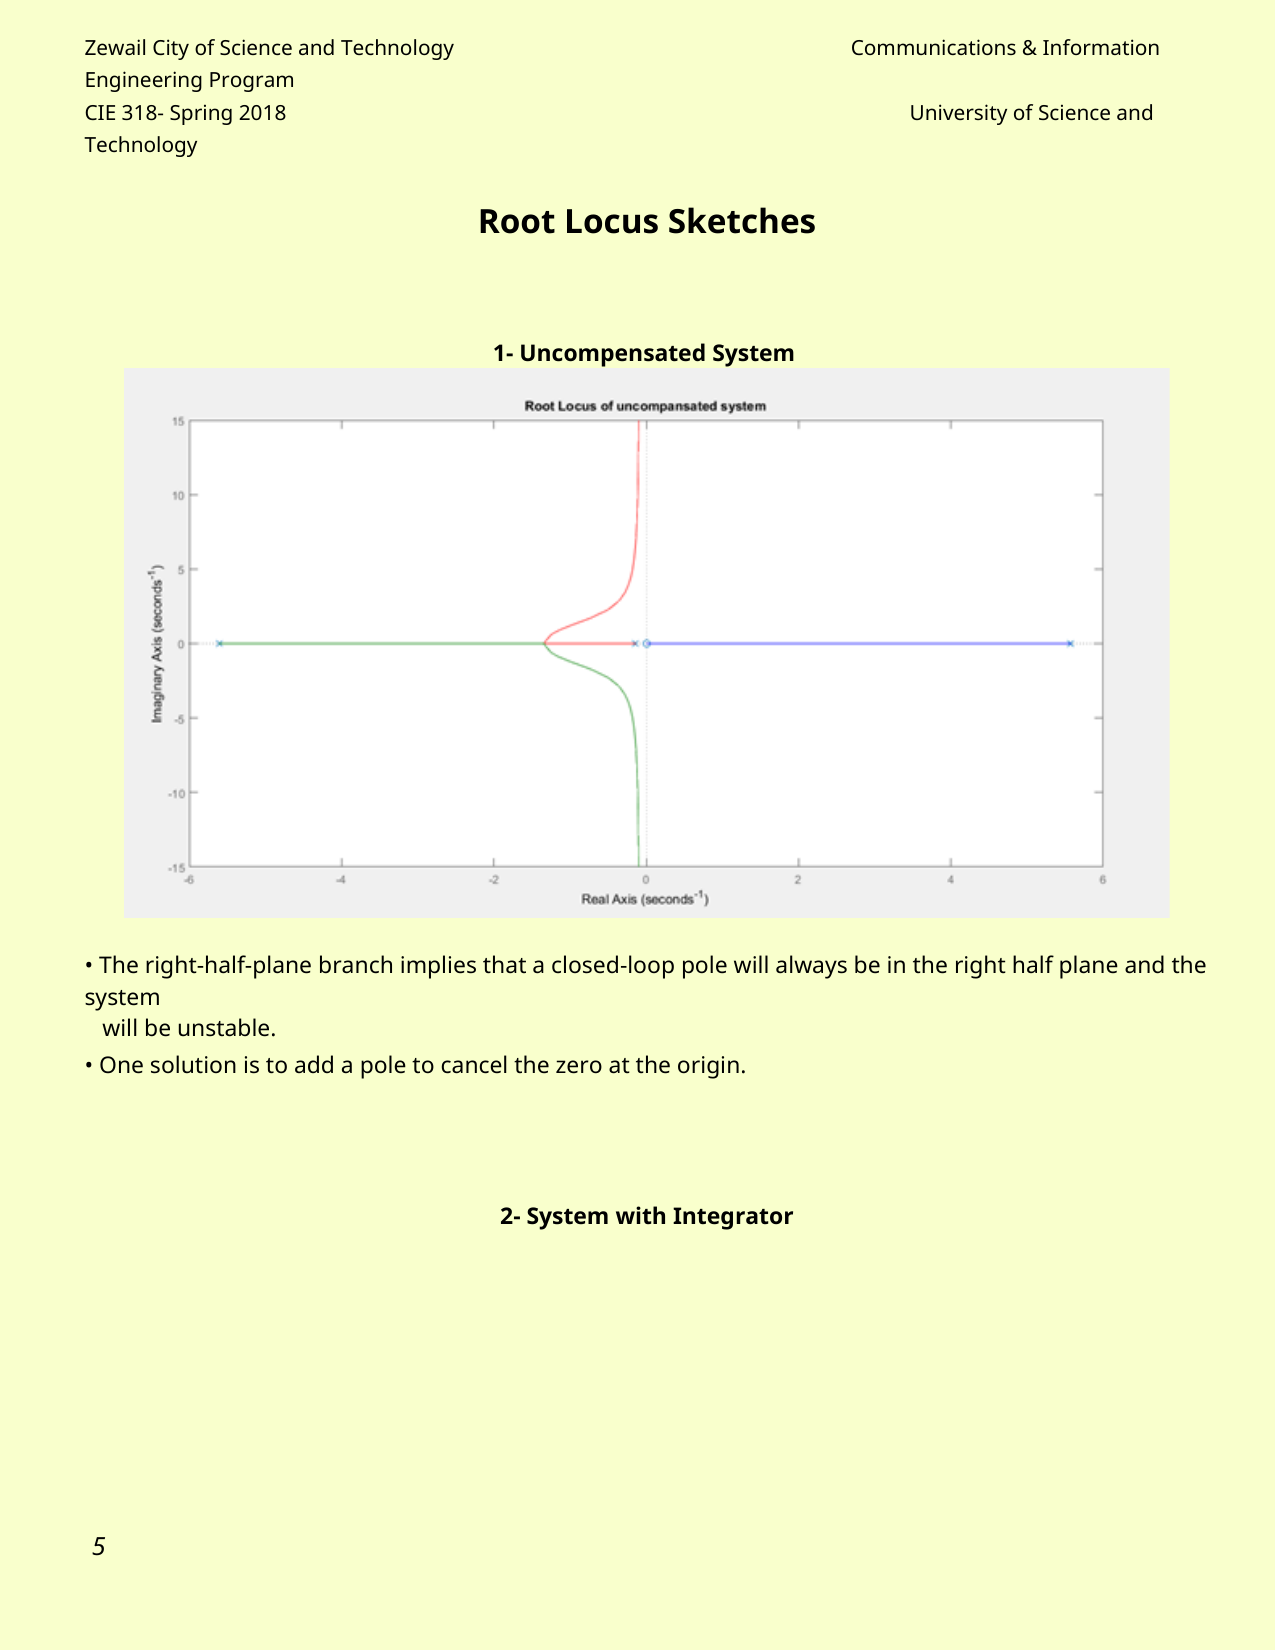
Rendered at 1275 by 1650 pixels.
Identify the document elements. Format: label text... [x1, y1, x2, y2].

text will be unstable. [84, 1012, 1209, 1043]
picture [124, 368, 1170, 918]
text • One solution is to add a pole to cancel the zero at the origin. [84, 1049, 1209, 1138]
text 2- System with Integrator [84, 1169, 1209, 1231]
text • The right-half-plane branch implies that a closed-loop pole will always be in the right half plane and the system [84, 918, 1209, 1012]
text Root Locus Sketches [84, 198, 1209, 243]
